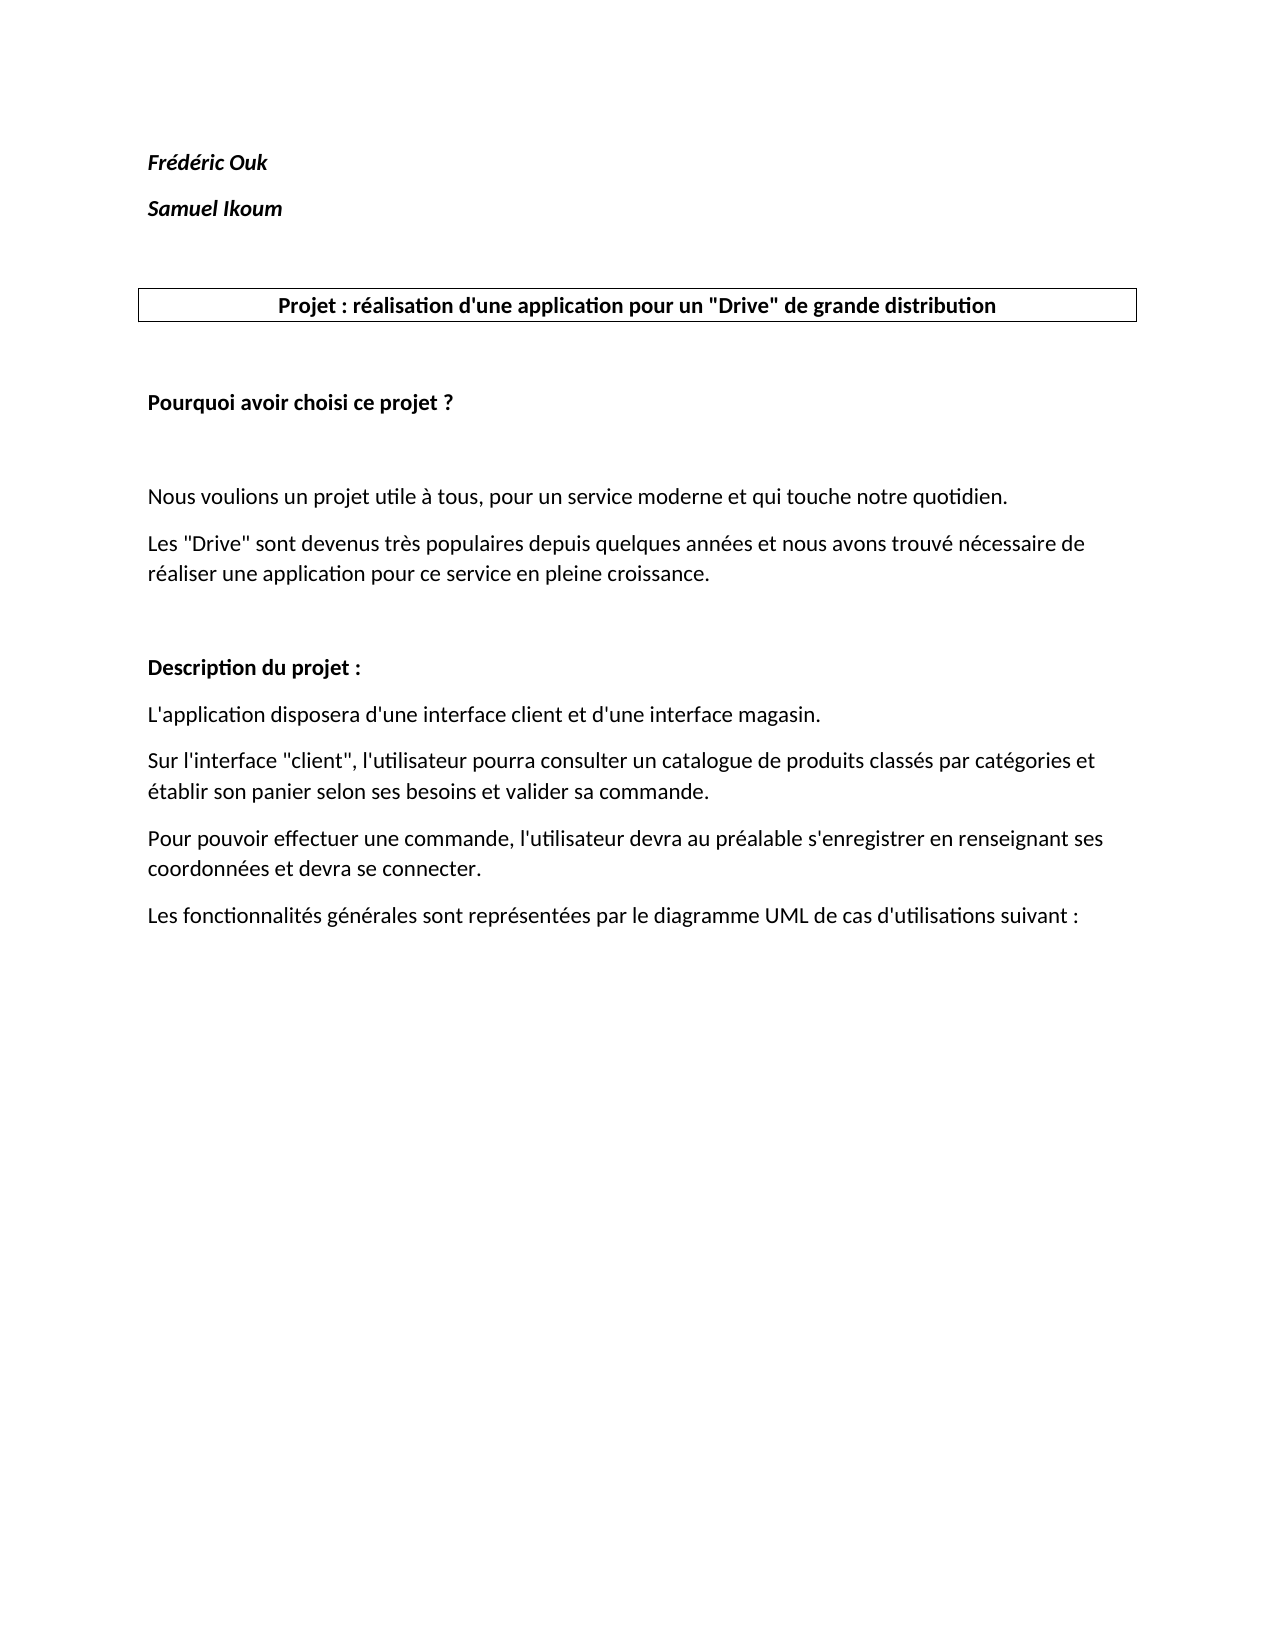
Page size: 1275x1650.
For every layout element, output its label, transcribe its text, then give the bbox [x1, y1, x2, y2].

text Projet : réalisation d'une application pour un "Drive" de grande distribution [139, 289, 1136, 321]
text Pourquoi avoir choisi ce projet ? [148, 388, 1127, 416]
text Pour pouvoir effectuer une commande, l'utilisateur devra au préalable s'enregistrer en renseignant ses coordonnées et devra se connecter. [148, 824, 1127, 882]
text Les "Drive" sont devenus très populaires depuis quelques années et nous avons trouvé nécessaire de réaliser une application pour ce service en pleine croissance. [148, 529, 1127, 587]
text Sur l'interface "client", l'utilisateur pourra consulter un catalogue de produits classés par catégories et établir son panier selon ses besoins et valider sa commande. [148, 747, 1127, 805]
text Les fonctionnalités générales sont représentées par le diagramme UML de cas d'utilisations suivant : [148, 901, 1127, 929]
text Frédéric Ouk [148, 148, 1127, 176]
text Samuel Ikoum [148, 194, 1127, 222]
text Description du projet : [148, 653, 1127, 681]
text Nous voulions un projet utile à tous, pour un service moderne et qui touche notre quotidien. [148, 482, 1127, 510]
text L'application disposera d'une interface client et d'une interface magasin. [148, 700, 1127, 728]
